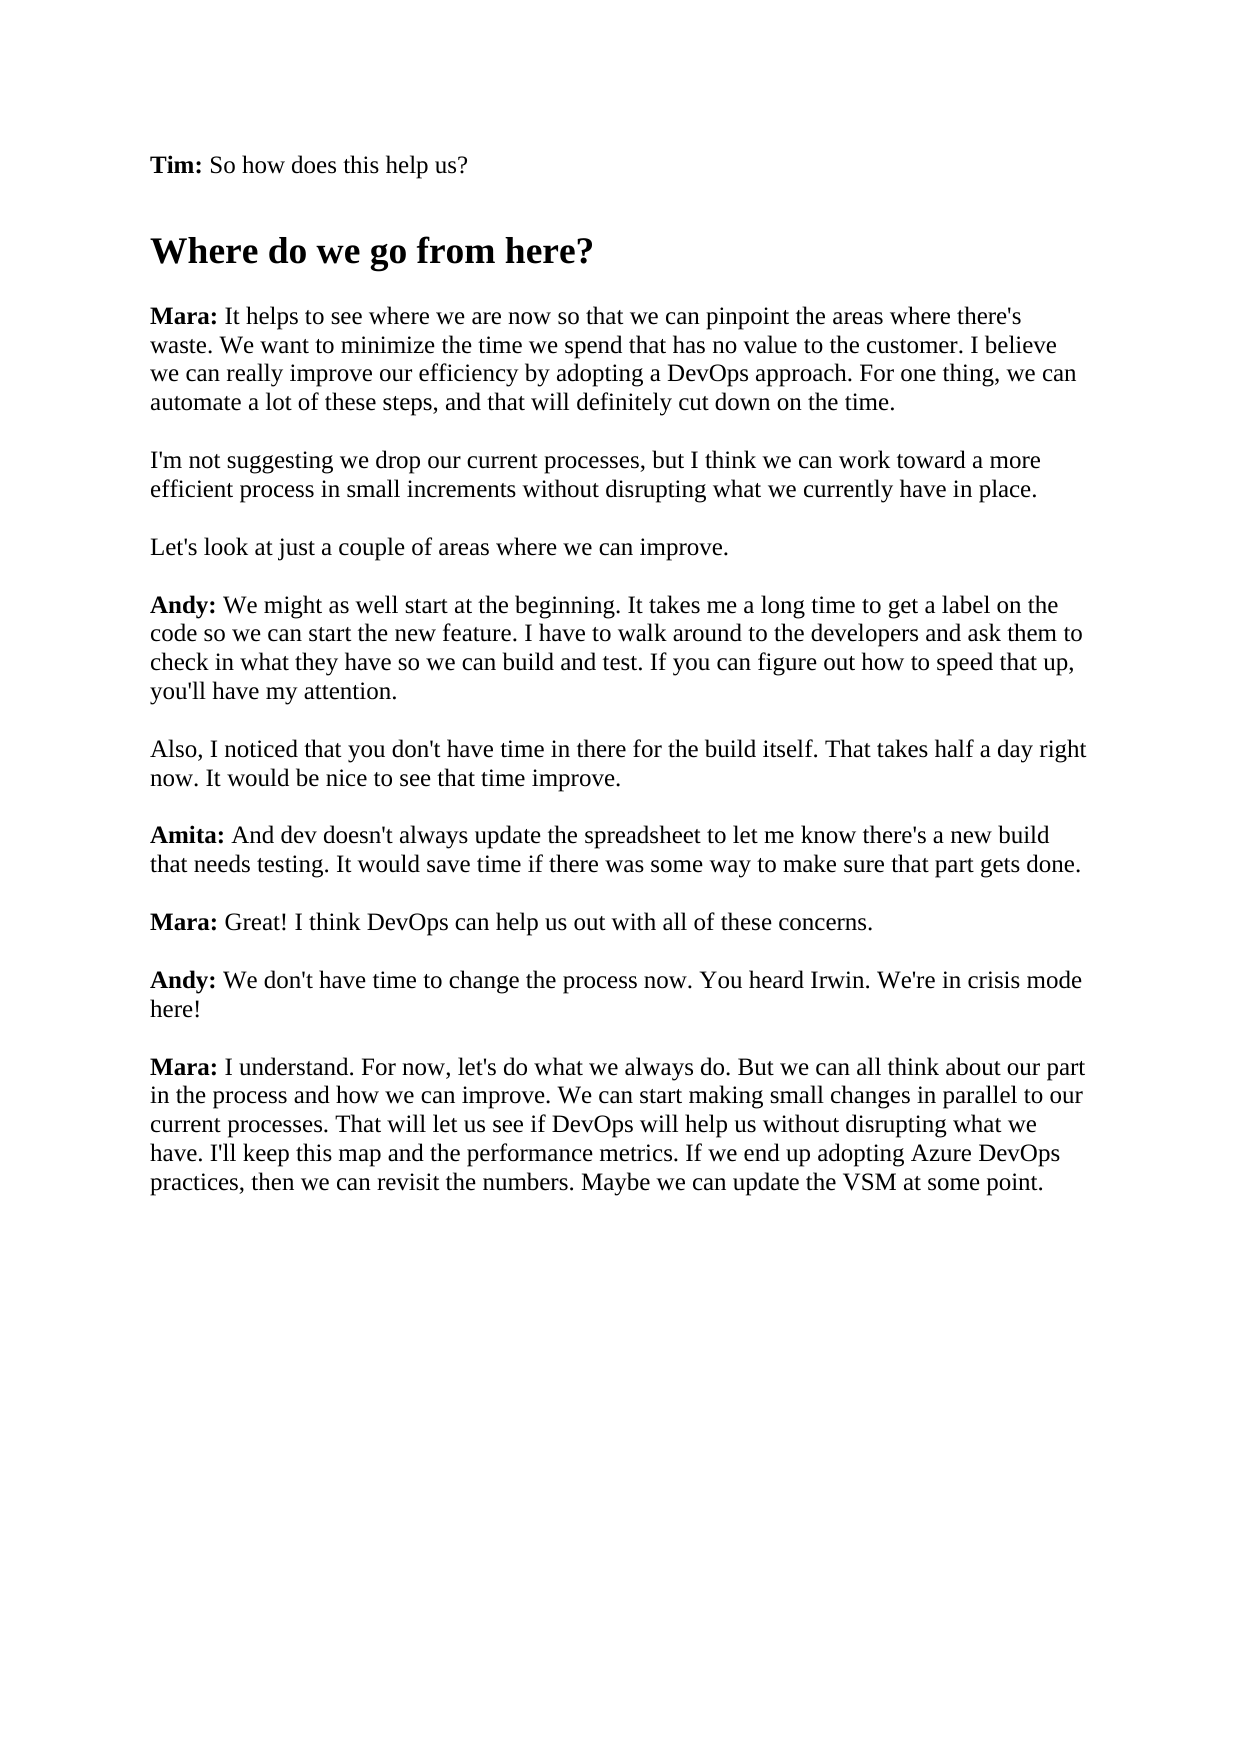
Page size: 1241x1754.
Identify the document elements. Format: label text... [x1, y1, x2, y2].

text I'm not suggesting we drop our current processes, but I think we can work toward a more efficient process in small increments without disrupting what we currently have in place. [150, 445, 1090, 503]
text Mara: It helps to see where we are now so that we can pinpoint the areas where there's waste. We want to minimize the time we spend that has no value to the customer. I believe we can really improve our efficiency by adopting a DevOps approach. For one thing, we can automate a lot of these steps, and that will definitely cut down on the time. [150, 301, 1090, 416]
text Andy: We don't have time to change the process now. You heard Irwin. We're in crisis mode here! [150, 965, 1090, 1023]
text Let's look at just a couple of areas where we can improve. [150, 532, 1090, 561]
text Mara: Great! I think DevOps can help us out with all of these concerns. [150, 907, 1090, 936]
text Mara: I understand. For now, let's do what we always do. But we can all think about our part in the process and how we can improve. We can start making small changes in parallel to our current processes. That will let us see if DevOps will help us without disrupting what we have. I'll keep this map and the performance metrics. If we end up adopting Azure DevOps practices, then we can revisit the numbers. Maybe we can update the VSM at some point. [150, 1052, 1090, 1196]
subtitle Where do we go from here? [150, 229, 1090, 272]
text Amita: And dev doesn't always update the spreadsheet to let me know there's a new build that needs testing. It would save time if there was some way to make sure that part gets done. [150, 821, 1090, 878]
text Tim: So how does this help us? [150, 150, 1090, 179]
text Andy: We might as well start at the beginning. It takes me a long time to get a label on the code so we can start the new feature. I have to walk around to the developers and ask them to check in what they have so we can build and test. If you can figure out how to speed that up, you'll have my attention. [150, 590, 1090, 705]
text Also, I noticed that you don't have time in there for the build itself. That takes half a day right now. It would be nice to see that time improve. [150, 734, 1090, 791]
